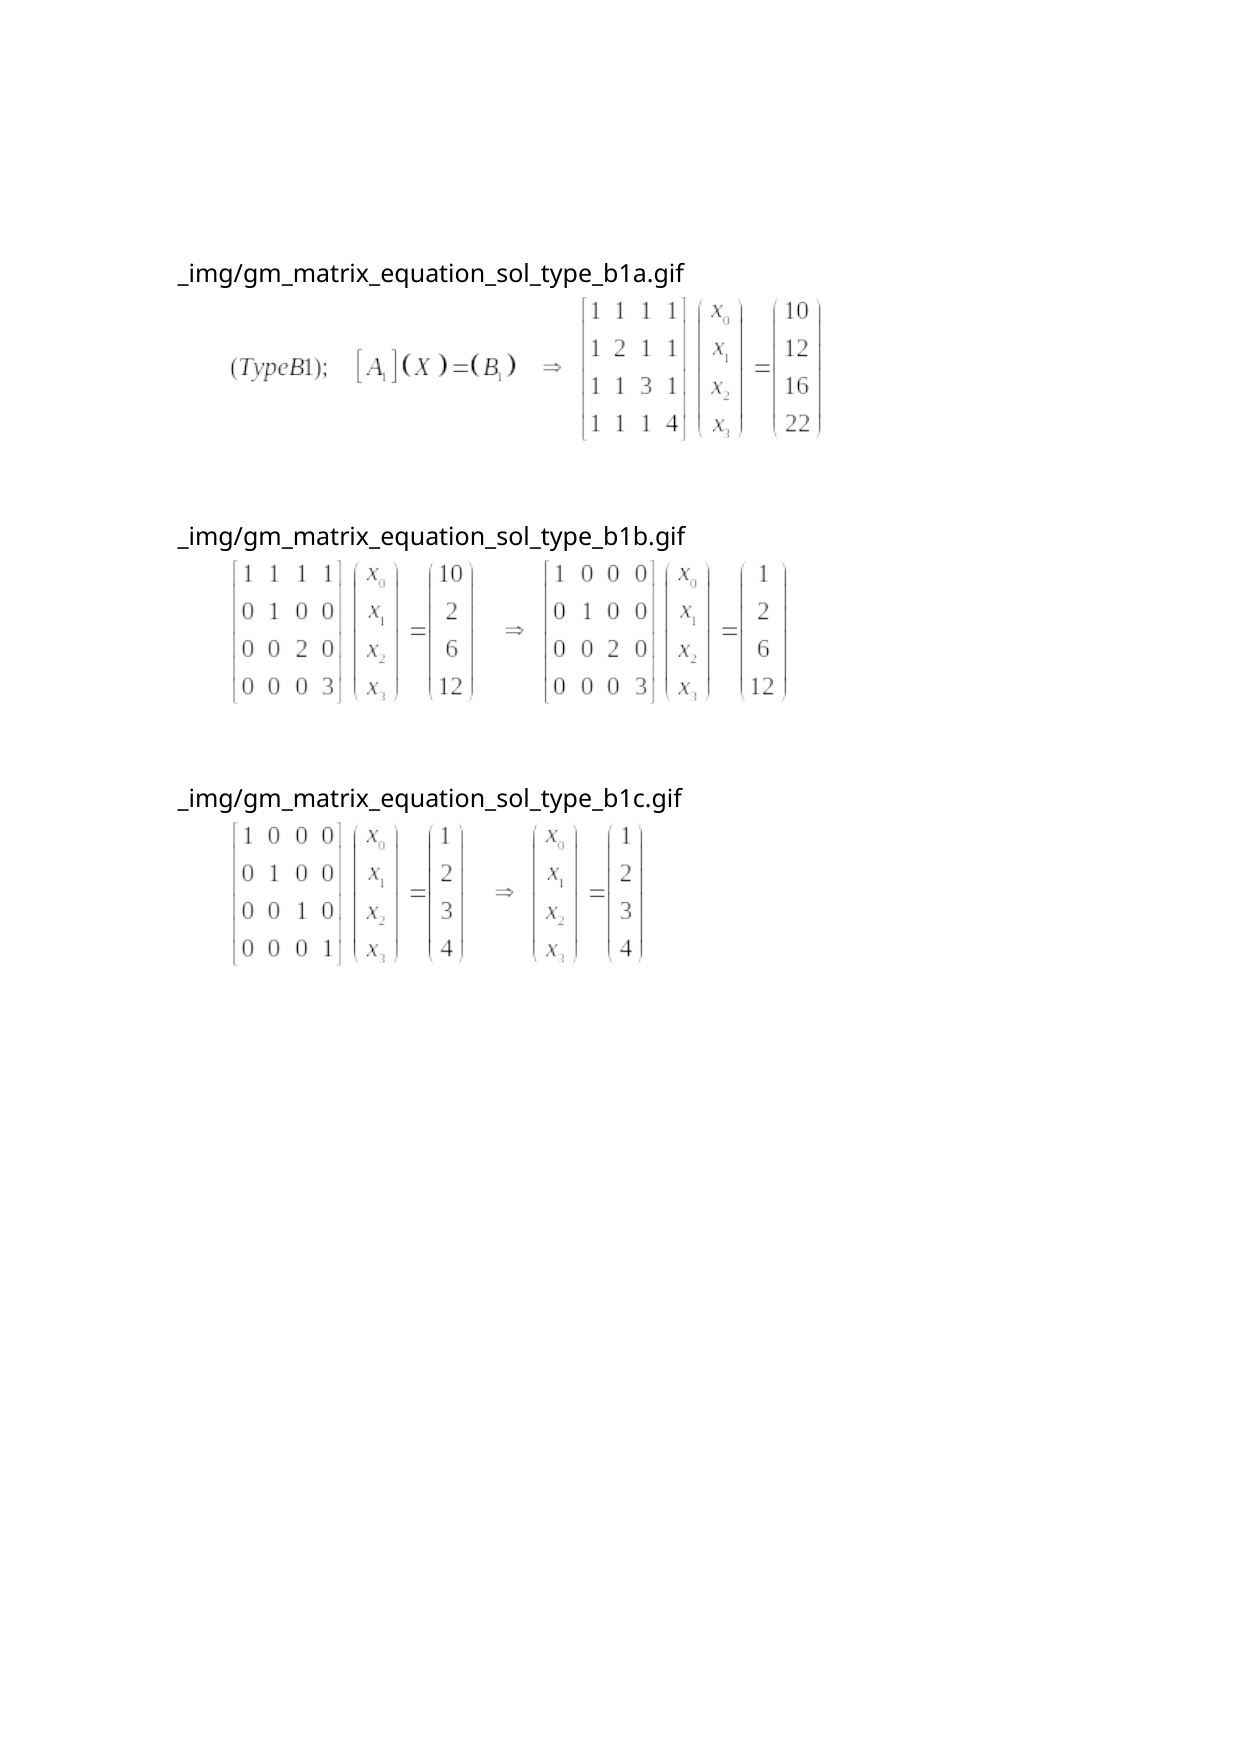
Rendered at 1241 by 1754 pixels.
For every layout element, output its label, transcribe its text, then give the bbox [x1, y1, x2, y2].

text _img/gm_matrix_equation_sol_type_b1a.gif [177, 254, 1063, 292]
text _img/gm_matrix_equation_sol_type_b1b.gif [177, 517, 1063, 554]
text _img/gm_matrix_equation_sol_type_b1c.gif [177, 779, 1063, 817]
